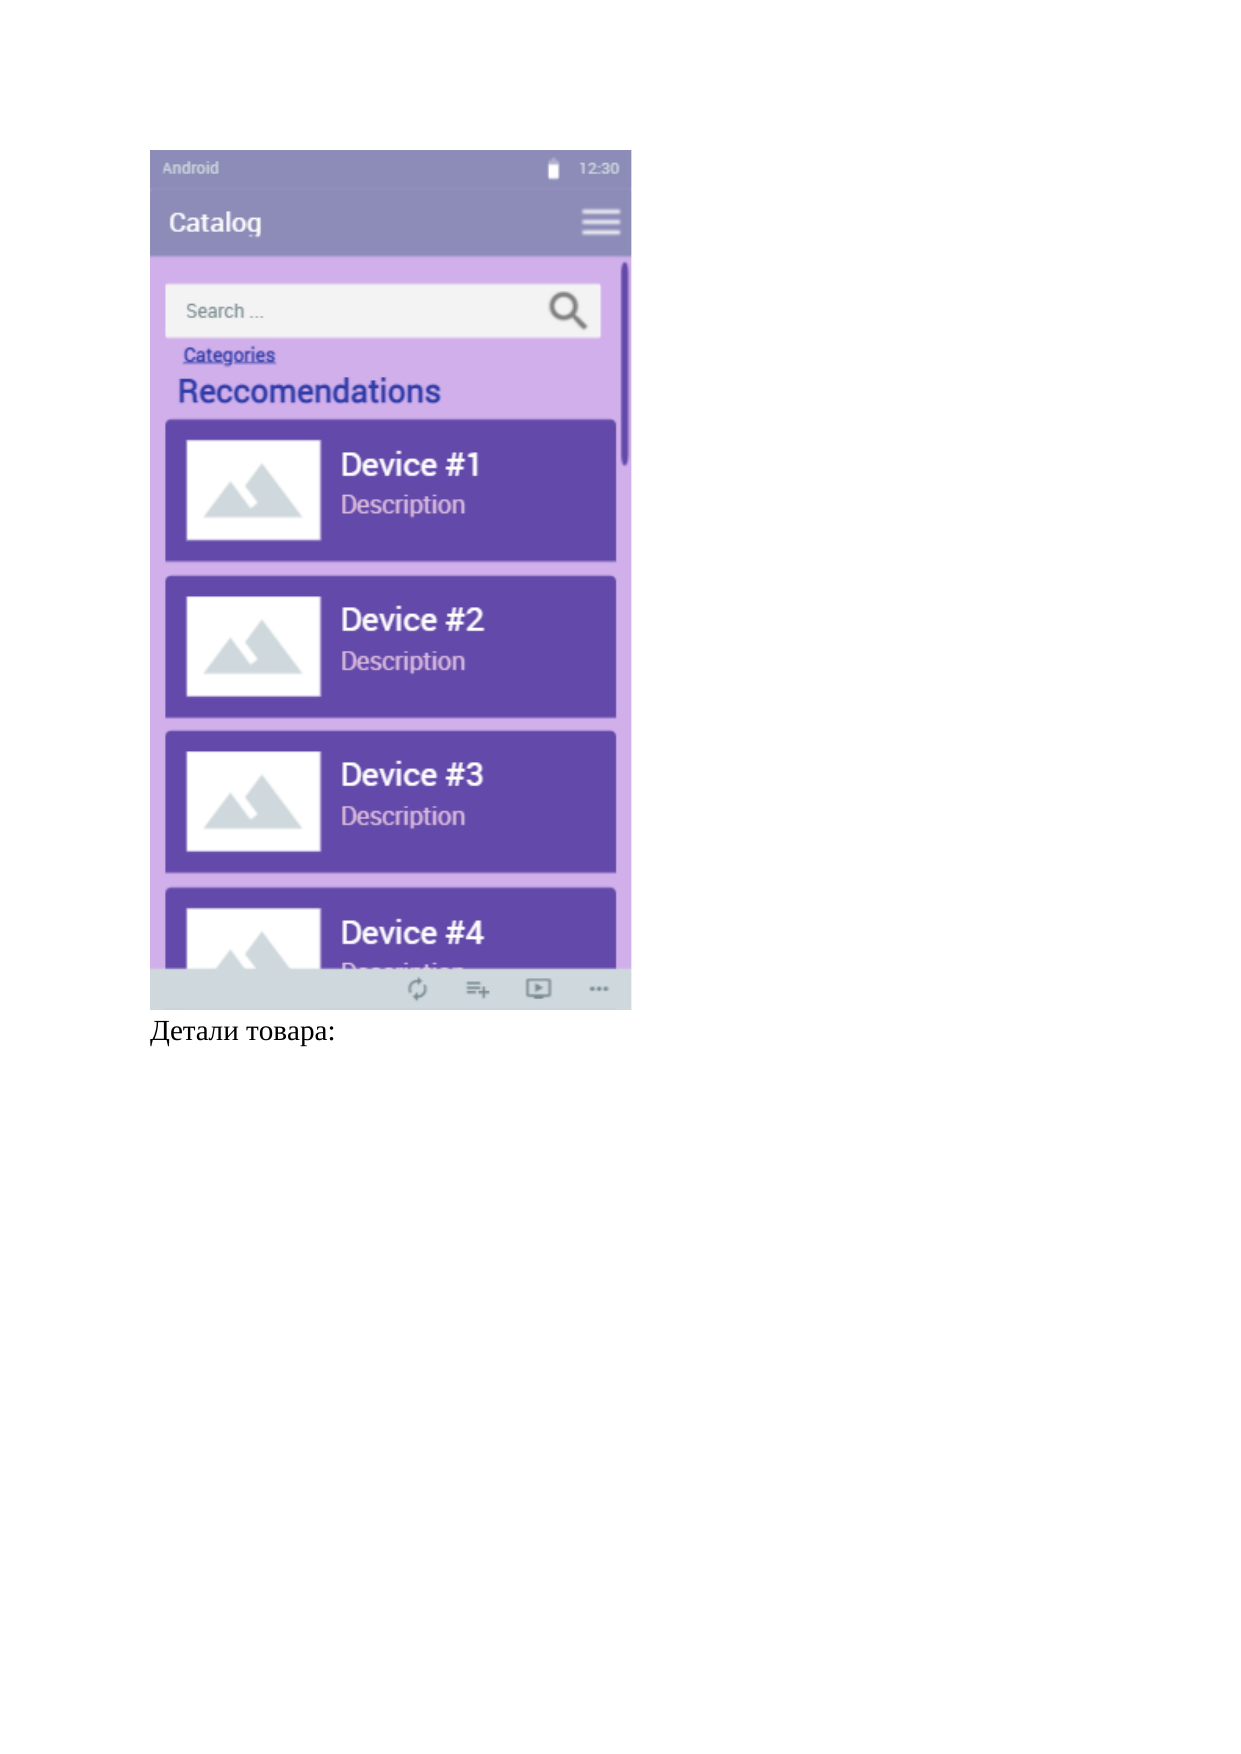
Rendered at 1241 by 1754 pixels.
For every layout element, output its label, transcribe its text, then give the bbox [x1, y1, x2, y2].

text Детали товара: [150, 1013, 1090, 1047]
picture [150, 150, 632, 1010]
